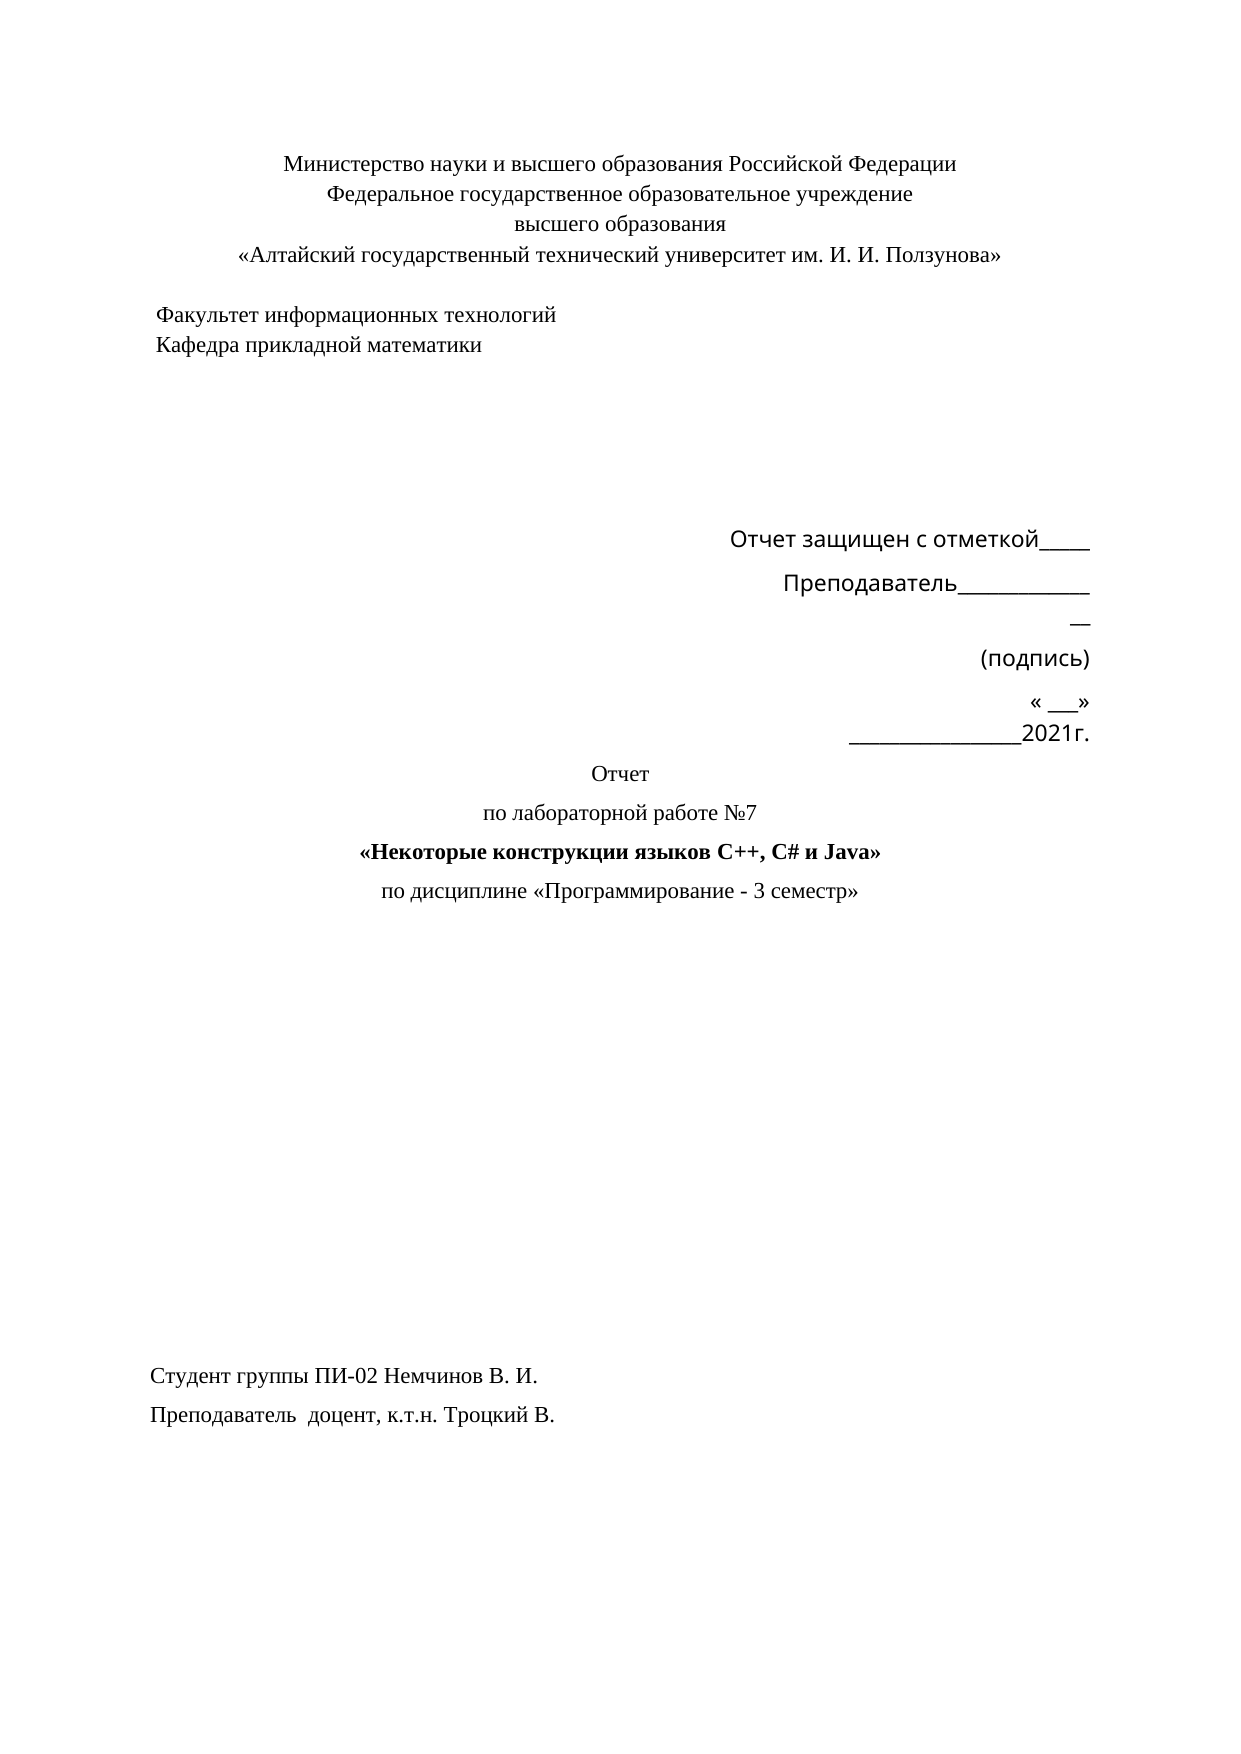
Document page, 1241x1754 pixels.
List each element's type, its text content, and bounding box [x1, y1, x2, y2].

text Федеральное государственное образовательное учреждение [150, 180, 1090, 207]
text по лабораторной работе №7 [150, 799, 1090, 825]
text « ___» _________________2021г. [150, 685, 1090, 748]
text (подпись) [150, 641, 1090, 673]
text Преподаватель_______________ [150, 566, 1090, 629]
text Студент группы ПИ-02 Немчинов В. И. [150, 1362, 1090, 1389]
text «Некоторые конструкции языков C++, C# и Java» [150, 838, 1090, 864]
text по дисциплине «Программирование - 3 семестр» [150, 877, 1090, 903]
text «Алтайский государственный технический университет им. И. И. Ползунова» [150, 241, 1090, 267]
text высшего образования [150, 210, 1090, 237]
text Министерство науки и высшего образования Российской Федерации [150, 150, 1090, 176]
text Преподаватель доцент, к.т.н. Троцкий В. [150, 1401, 1090, 1428]
text Факультет информационных технологий [150, 301, 1090, 327]
text Кафедра прикладной математики [150, 331, 1090, 358]
text Отчет защищен с отметкой_____ [150, 475, 1090, 554]
text Отчет [150, 760, 1090, 787]
